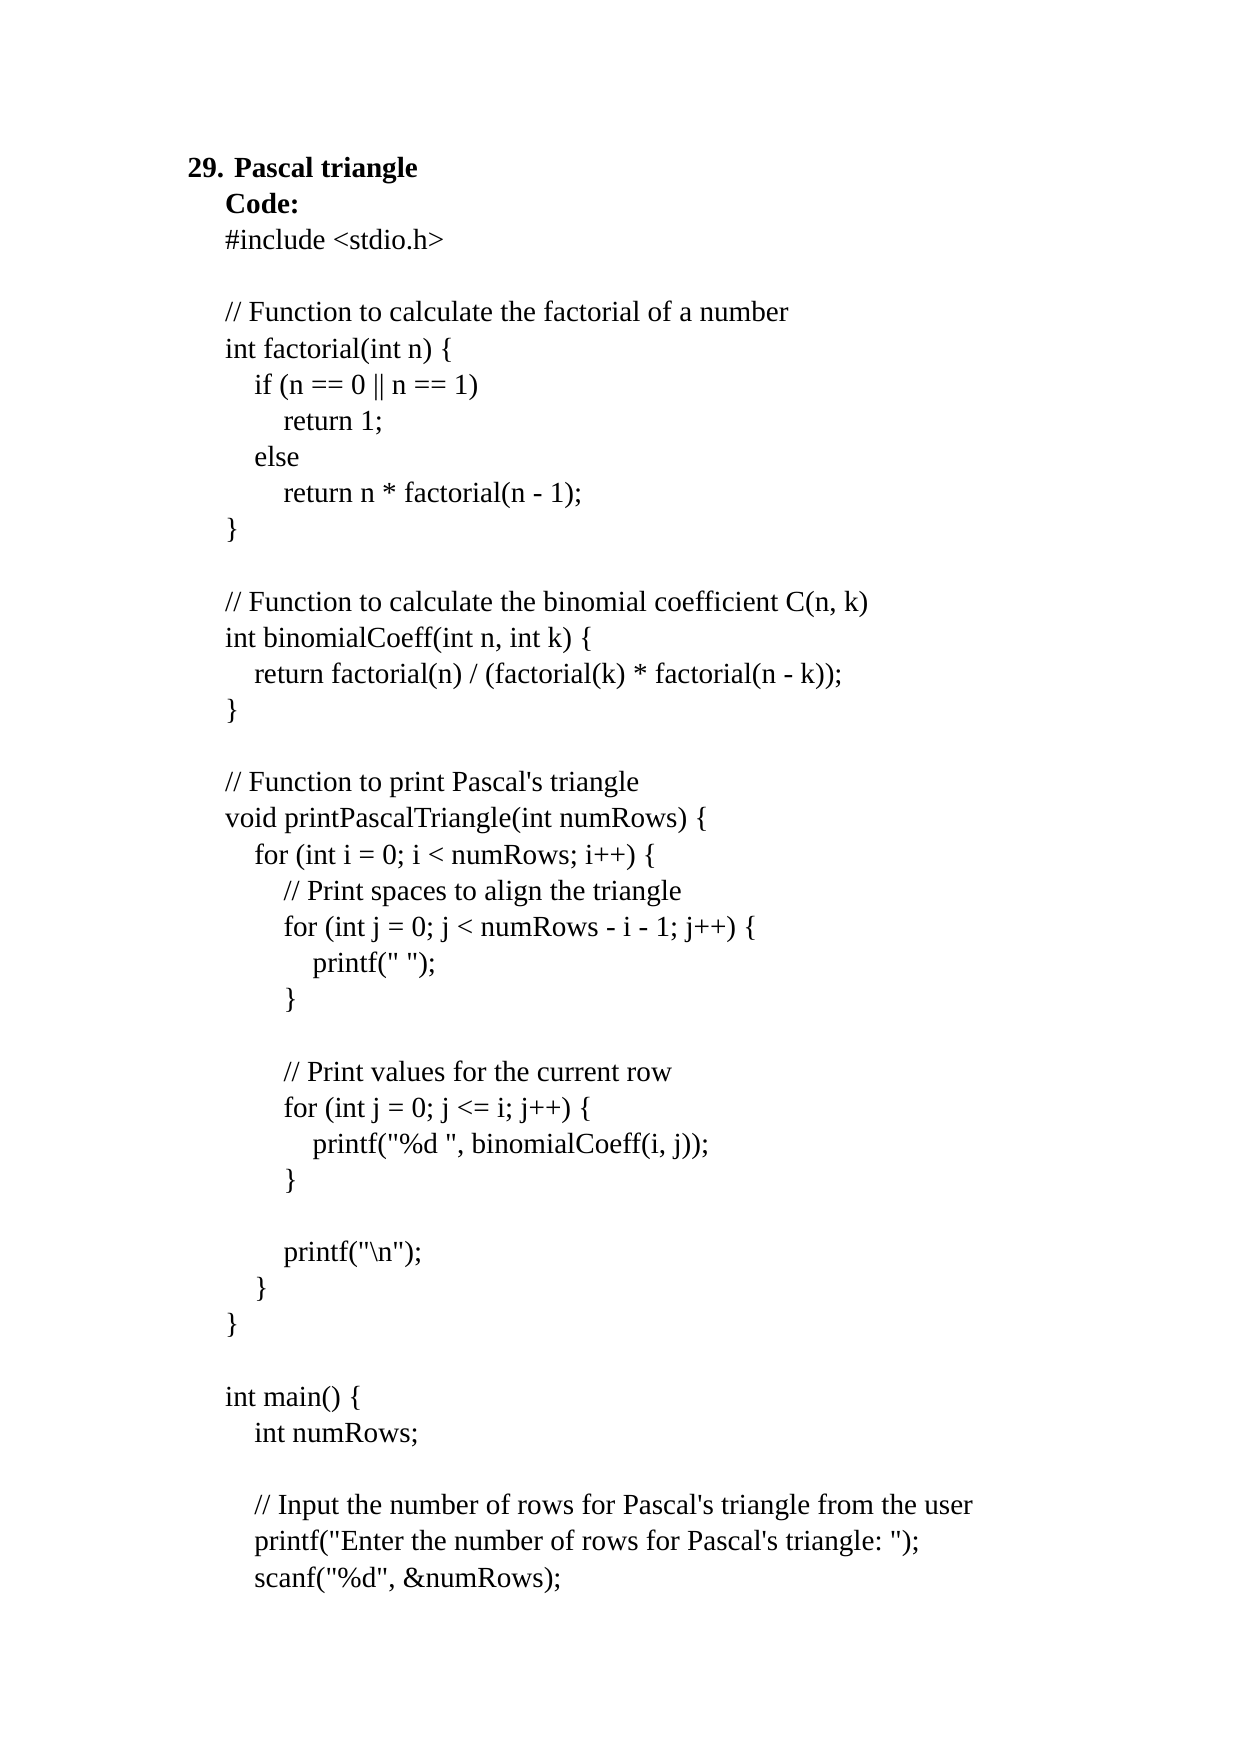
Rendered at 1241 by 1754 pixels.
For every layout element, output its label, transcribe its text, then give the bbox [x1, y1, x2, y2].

list } [225, 1162, 1090, 1196]
list } [225, 511, 1090, 545]
list for (int j = 0; j <= i; j++) { [225, 1090, 1090, 1123]
list } [225, 1307, 1090, 1340]
list return factorial(n) / (factorial(k) * factorial(n - k)); [225, 656, 1090, 689]
list Pascal triangle [187, 150, 1090, 183]
list } [225, 1271, 1090, 1304]
list int numRows; [225, 1415, 1090, 1449]
list // Print values for the current row [225, 1054, 1090, 1087]
list if (n == 0 || n == 1) [225, 367, 1090, 400]
list scanf("%d", &numRows); [225, 1560, 1090, 1593]
list int main() { [225, 1379, 1090, 1412]
list printf("\n"); [225, 1234, 1090, 1268]
list Code: [225, 186, 1090, 220]
list // Function to calculate the factorial of a number [225, 294, 1090, 328]
list // Function to print Pascal's triangle [225, 764, 1090, 798]
list printf("%d ", binomialCoeff(i, j)); [225, 1126, 1090, 1159]
list int factorial(int n) { [225, 331, 1090, 364]
list // Print spaces to align the triangle [225, 873, 1090, 906]
list // Function to calculate the binomial coefficient C(n, k) [225, 584, 1090, 617]
list } [225, 692, 1090, 726]
list return 1; [225, 403, 1090, 437]
list else [225, 439, 1090, 473]
list printf("Enter the number of rows for Pascal's triangle: "); [225, 1523, 1090, 1557]
list void printPascalTriangle(int numRows) { [225, 801, 1090, 834]
list } [225, 981, 1090, 1015]
list for (int j = 0; j < numRows - i - 1; j++) { [225, 909, 1090, 943]
list int binomialCoeff(int n, int k) { [225, 620, 1090, 653]
list // Input the number of rows for Pascal's triangle from the user [225, 1487, 1090, 1521]
list return n * factorial(n - 1); [225, 475, 1090, 509]
list for (int i = 0; i < numRows; i++) { [225, 837, 1090, 870]
list #include <stdio.h> [225, 222, 1090, 256]
list printf(" "); [225, 945, 1090, 979]
